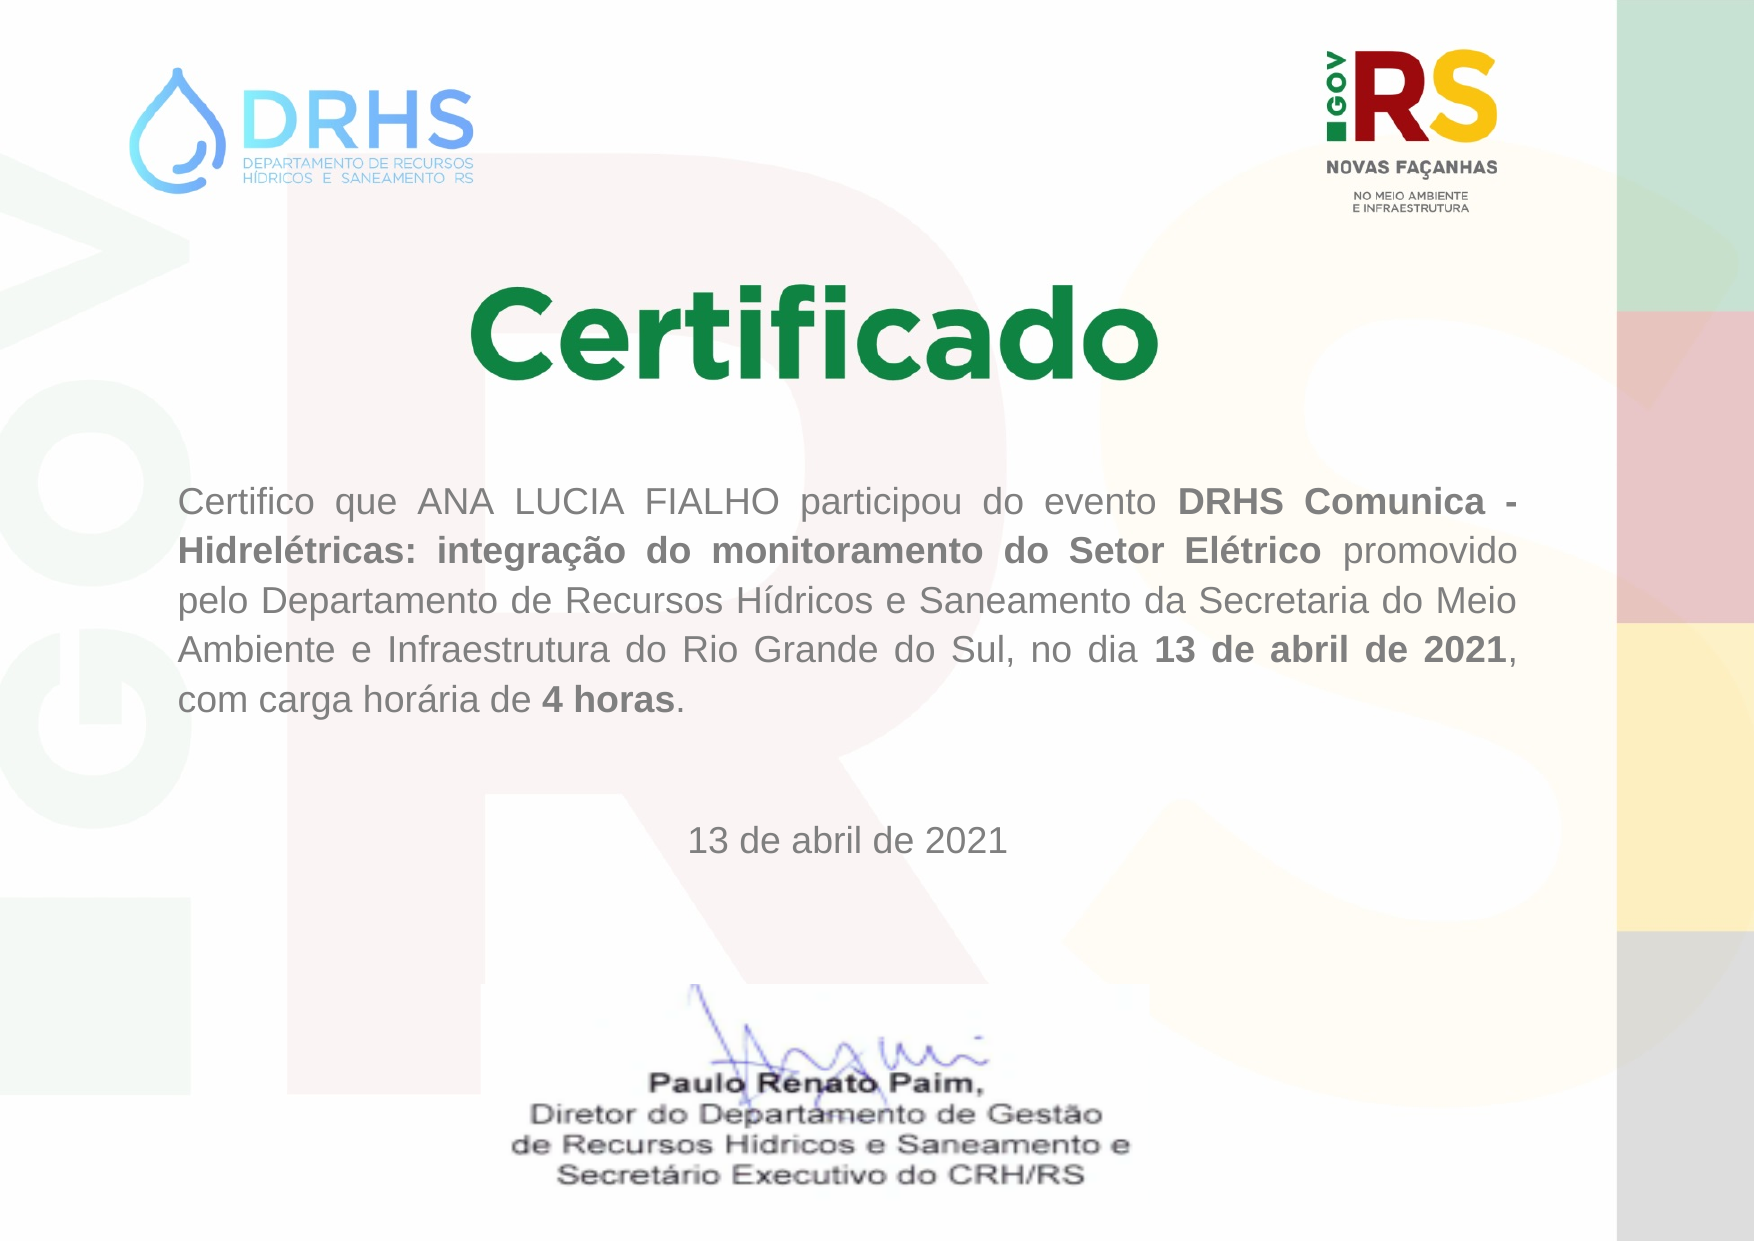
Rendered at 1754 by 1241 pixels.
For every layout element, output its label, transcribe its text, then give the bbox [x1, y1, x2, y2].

text Certifico que ANA LUCIA FIALHO participou do evento DRHS Comunica - Hidrelétricas: integração do monitoramento do Setor Elétrico promovido pelo Departamento de Recursos Hídricos e Saneamento da Secretaria do Meio Ambiente e Infraestrutura do Rio Grande do Sul, no dia 13 de abril de 2021, com carga horária de 4 horas. [177, 429, 1518, 720]
picture [0, 0, 1754, 1241]
text 13 de abril de 2021 [177, 818, 1518, 861]
